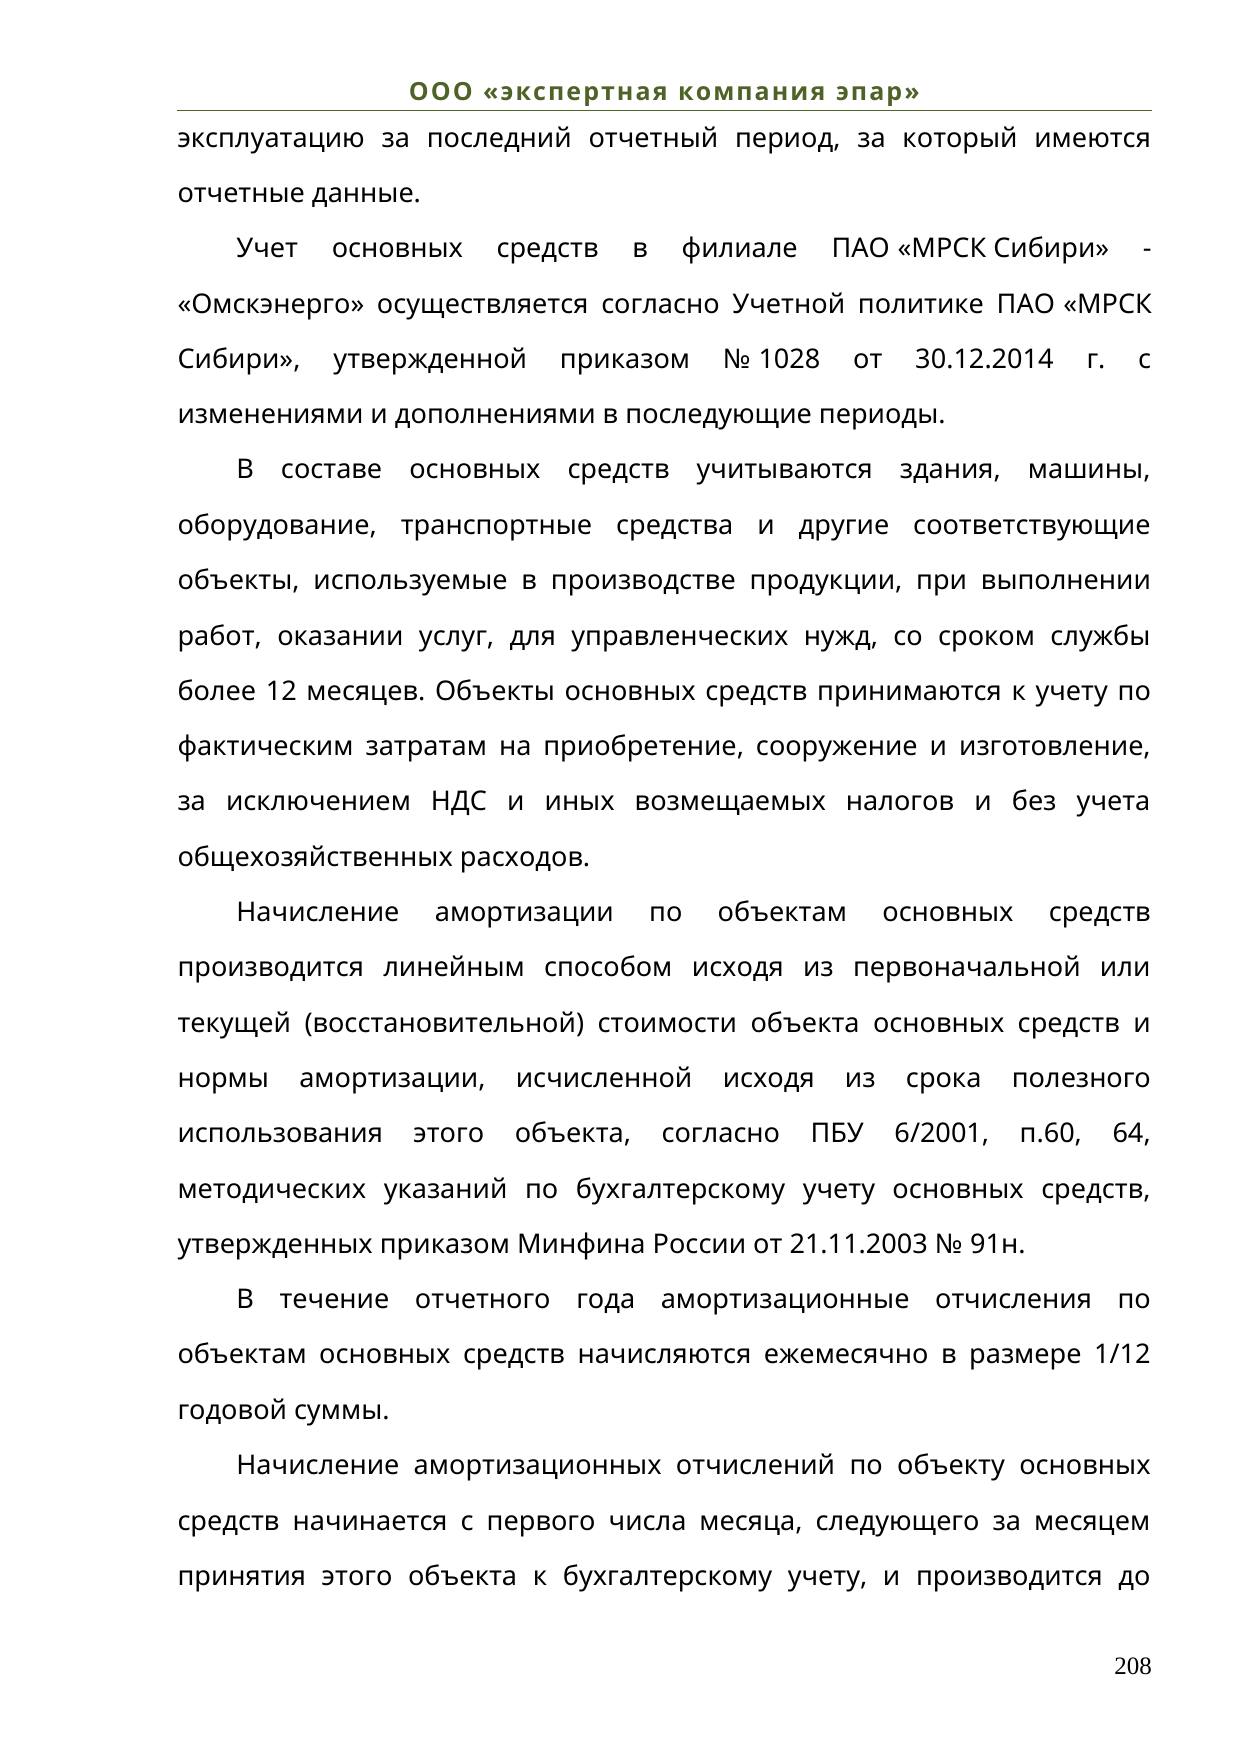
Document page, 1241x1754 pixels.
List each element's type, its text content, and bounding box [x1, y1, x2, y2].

text Начисление амортизации по объектам основных средств производится линейным способом исходя из первоначальной или текущей (восстановительной) стоимости объекта основных средств и нормы амортизации, исчисленной исходя из срока полезного использования этого объекта, согласно ПБУ 6/2001, п.60, 64, методических указаний по бухгалтерскому учету основных средств, утвержденных приказом Минфина России от 21.11.2003 № 91н. [177, 892, 1152, 1261]
text В течение отчетного года амортизационные отчисления по объектам основных средств начисляются ежемесячно в размере 1/12 годовой суммы. [177, 1280, 1152, 1427]
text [177, 1446, 1152, 1593]
text В составе основных средств учитываются здания, машины, оборудование, транспортные средства и другие соответствующие объекты, используемые в производстве продукции, при выполнении работ, оказании услуг, для управленческих нужд, со сроком службы более 12 месяцев. Объекты основных средств принимаются к учету по фактическим затратам на приобретение, сооружение и изготовление, за исключением НДС и иных возмещаемых налогов и без учета общехозяйственных расходов. [177, 450, 1152, 874]
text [177, 118, 1152, 210]
text Учет основных средств в филиале ПАО «МРСК Сибири» - «Омскэнерго» осуществляется согласно Учетной политике ПАО «МРСК Сибири», утвержденной приказом № 1028 от 30.12.2014 г. с изменениями и дополнениями в последующие периоды. [177, 229, 1152, 432]
